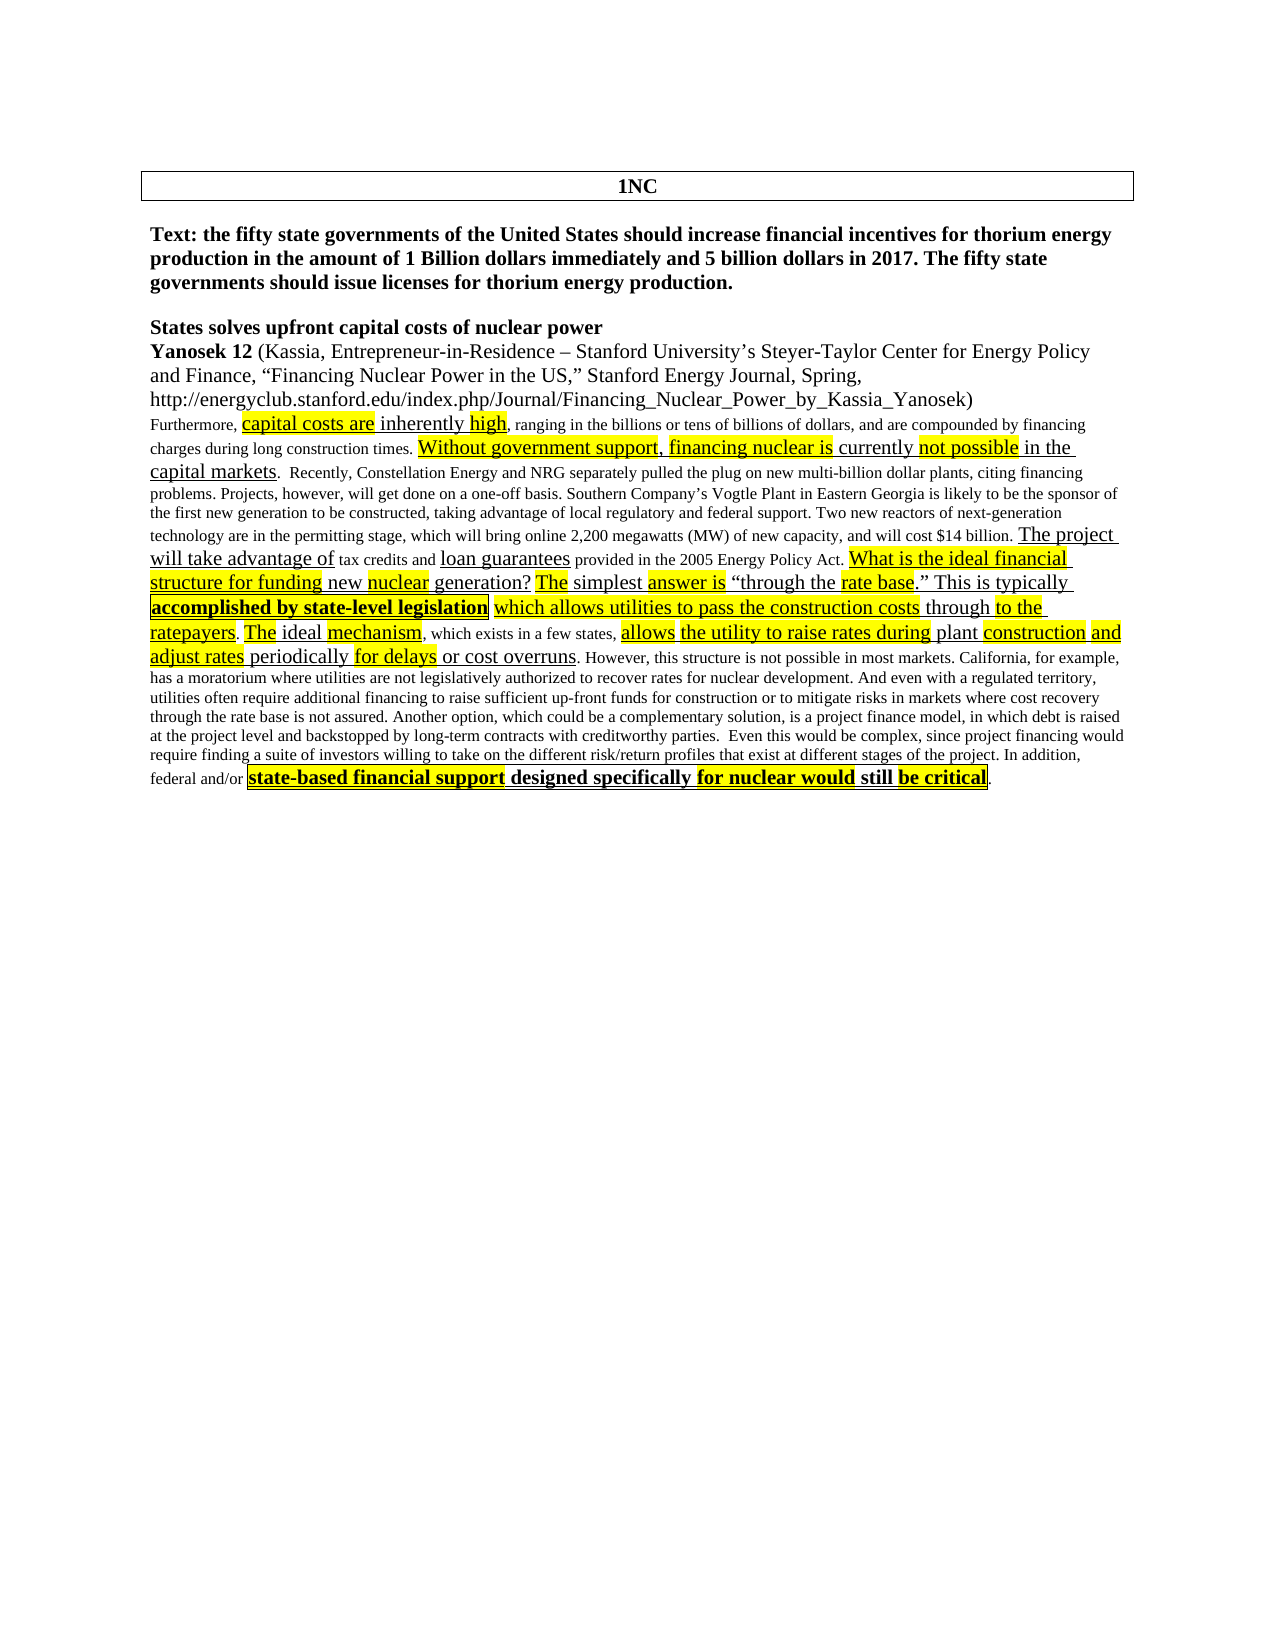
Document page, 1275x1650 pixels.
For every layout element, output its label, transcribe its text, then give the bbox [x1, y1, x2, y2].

subtitle 1NC [142, 172, 1133, 200]
subtitle Text: the fifty state governments of the United States should increase financial incentives for thorium energy production in the amount of 1 Billion dollars immediately and 5 billion dollars in 2017. The fifty state governments should issue licenses for thorium energy production. [150, 222, 1125, 294]
text Furthermore, capital costs are inherently high, ranging in the billions or tens of billions of dollars, and are compounded by financing charges during long construction times. Without government support, financing nuclear is currently not possible in the capital markets. Recently, Constellation Energy and NRG separately pulled the plug on new multi-billion dollar plants, citing financing problems. Projects, however, will get done on a one-off basis. Southern Company’s Vogtle Plant in Eastern Georgia is likely to be the sponsor of the first new generation to be constructed, taking advantage of local regulatory and federal support. Two new reactors of next-generation technology are in the permitting stage, which will bring online 2,200 megawatts (MW) of new capacity, and will cost $14 billion. The project will take advantage of tax credits and loan guarantees provided in the 2005 Energy Policy Act. What is the ideal financial structure for funding new nuclear generation? The simplest answer is “through the rate base.” This is typically accomplished by state-level legislation which allows utilities to pass the construction costs through to the ratepayers. The ideal mechanism, which exists in a few states, allows the utility to raise rates during plant construction and adjust rates periodically for delays or cost overruns. However, this structure is not possible in most markets. California, for example, has a moratorium where utilities are not legislatively authorized to recover rates for nuclear development. And even with a regulated territory, utilities often require additional financing to raise sufficient up-front funds for construction or to mitigate risks in markets where cost recovery through the rate base is not assured. Another option, which could be a complementary solution, is a project finance model, in which debt is raised at the project level and backstopped by long-term contracts with creditworthy parties. Even this would be complex, since project financing would require finding a suite of investors willing to take on the different risk/return profiles that exist at different stages of the project. In addition, federal and/or state-based financial support designed specifically for nuclear would still be critical. [150, 411, 1125, 790]
text Yanosek 12 (Kassia, Entrepreneur-in-Residence – Stanford University’s Steyer-Taylor Center for Energy Policy and Finance, “Financing Nuclear Power in the US,” Stanford Energy Journal, Spring, http://energyclub.stanford.edu/index.php/Journal/Financing_Nuclear_Power_by_Kassia_Yanosek) [150, 339, 1125, 411]
subtitle States solves upfront capital costs of nuclear power [150, 315, 1125, 339]
